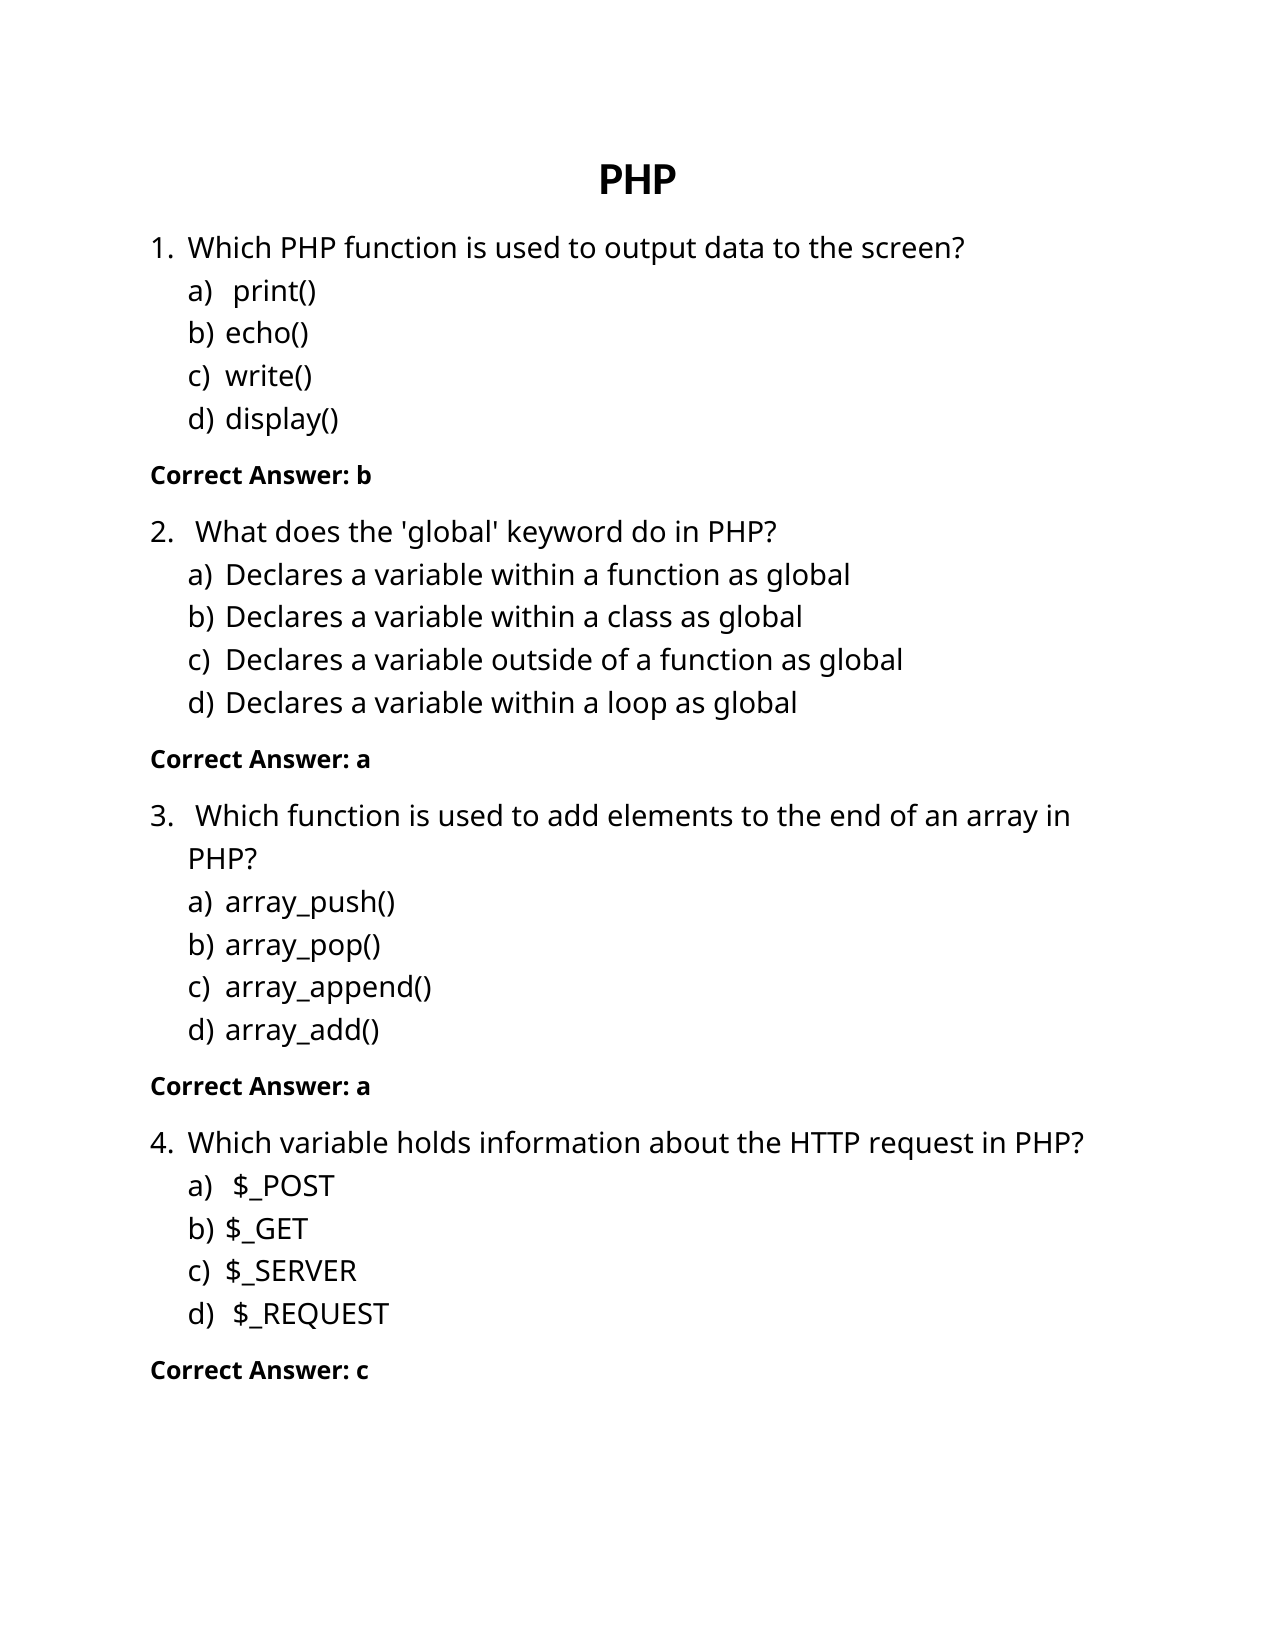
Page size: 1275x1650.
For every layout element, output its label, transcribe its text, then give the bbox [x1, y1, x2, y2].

list Declares a variable outside of a function as global [187, 639, 1125, 679]
list array_pop() [187, 924, 1125, 963]
text PHP [150, 150, 1125, 206]
list $_REQUEST [187, 1293, 1125, 1333]
list $_POST [187, 1165, 1125, 1205]
list Declares a variable within a loop as global [187, 682, 1125, 722]
list Which variable holds information about the HTTP request in PHP? [150, 1122, 1125, 1162]
text Correct Answer: b [150, 458, 1125, 492]
list What does the 'global' keyword do in PHP? [150, 511, 1125, 551]
list $_SERVER [187, 1251, 1125, 1290]
text Correct Answer: a [150, 1069, 1125, 1103]
list array_add() [187, 1009, 1125, 1049]
list display() [187, 398, 1125, 438]
list $_GET [187, 1208, 1125, 1248]
list Which PHP function is used to output data to the screen? [150, 227, 1125, 267]
list echo() [187, 313, 1125, 352]
list Declares a variable within a function as global [187, 554, 1125, 594]
text Correct Answer: a [150, 742, 1125, 776]
list Which function is used to add elements to the end of an array in PHP? [150, 795, 1125, 878]
list array_push() [187, 881, 1125, 921]
text Correct Answer: c [150, 1353, 1125, 1387]
list array_append() [187, 967, 1125, 1006]
list write() [187, 355, 1125, 395]
list print() [187, 270, 1125, 309]
list Declares a variable within a class as global [187, 597, 1125, 636]
